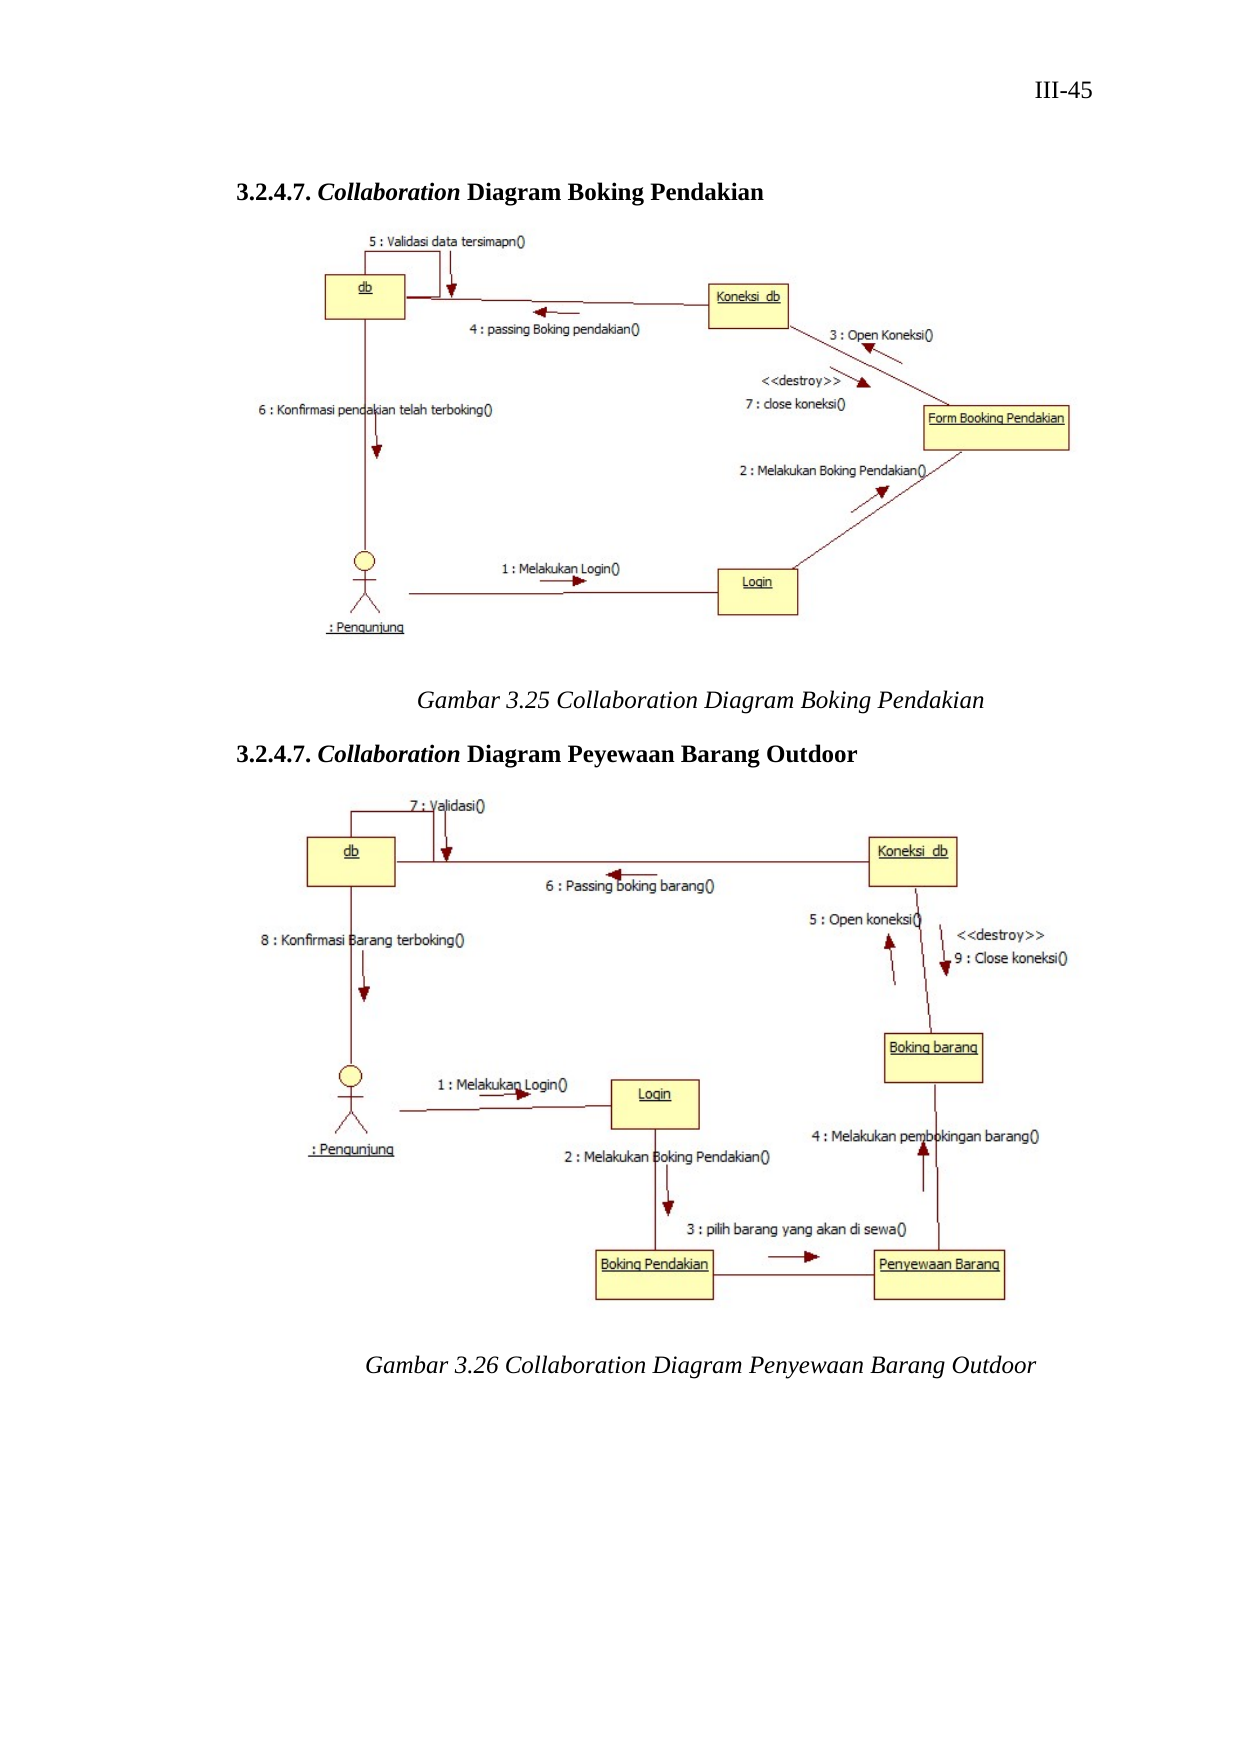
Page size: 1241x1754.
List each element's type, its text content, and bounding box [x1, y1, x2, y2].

text Gambar 3.25 Collaboration Diagram Boking Pendakian [311, 685, 1092, 714]
text Gambar 3.26 Collaboration Diagram Penyewaan Barang Outdoor [311, 1350, 1092, 1379]
picture [236, 210, 1093, 661]
picture [236, 772, 1093, 1326]
subtitle 3.2.4.7. Collaboration Diagram Boking Pendakian [236, 177, 1092, 206]
subtitle 3.2.4.7. Collaboration Diagram Peyewaan Barang Outdoor [236, 739, 1092, 768]
